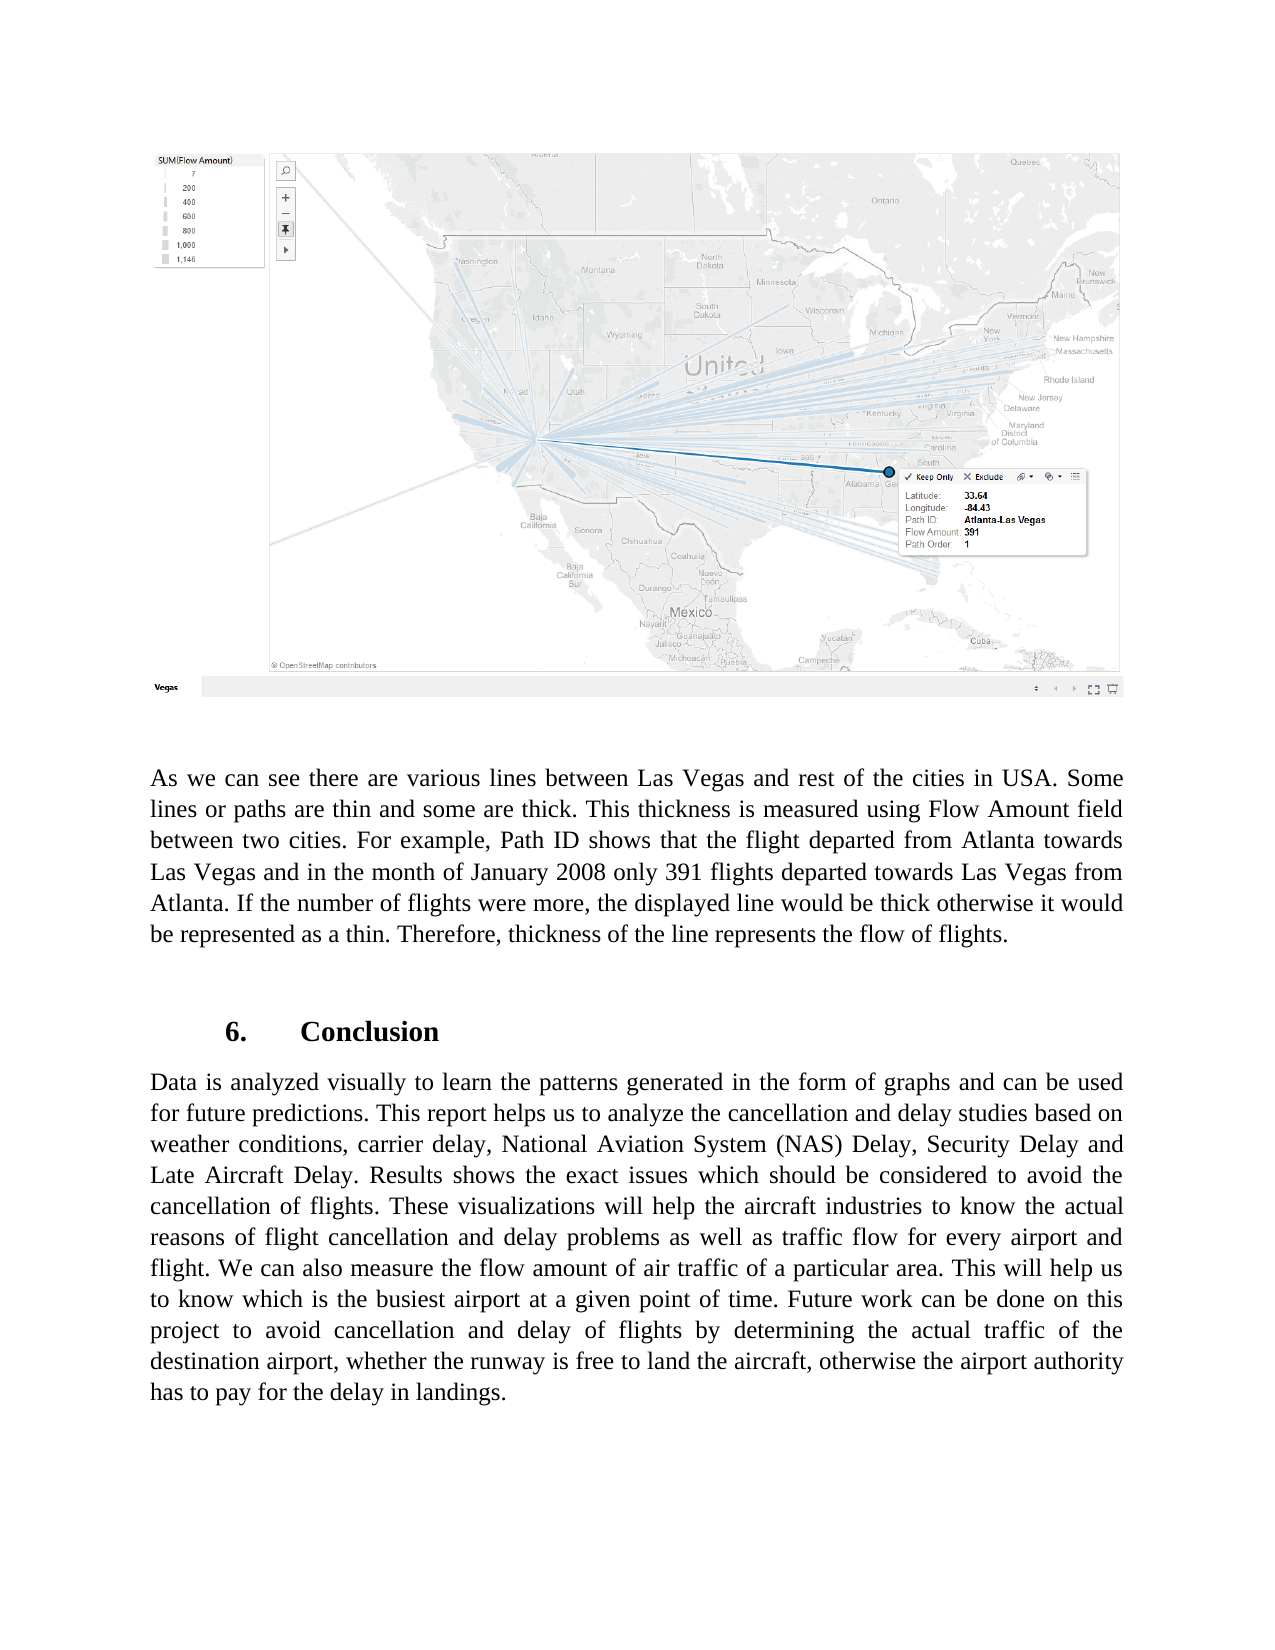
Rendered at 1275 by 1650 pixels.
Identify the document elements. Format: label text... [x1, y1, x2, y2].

list Conclusion [225, 1014, 1125, 1048]
picture [150, 150, 1124, 697]
text Data is analyzed visually to learn the patterns generated in the form of graphs and can be used for future predictions. This report helps us to analyze the cancellation and delay studies based on weather conditions, carrier delay, National Aviation System (NAS) Delay, Security Delay and Late Aircraft Delay. Results shows the exact issues which should be considered to avoid the cancellation of flights. These visualizations will help the aircraft industries to know the actual reasons of flight cancellation and delay problems as well as traffic flow for every airport and flight. We can also measure the flow amount of air traffic of a particular area. This will help us to know which is the busiest airport at a given point of time. Future work can be done on this project to avoid cancellation and delay of flights by determining the actual traffic of the destination airport, whether the runway is free to land the aircraft, otherwise the airport authority has to pay for the delay in landings. [150, 1067, 1125, 1406]
text As we can see there are various lines between Las Vegas and rest of the cities in USA. Some lines or paths are thin and some are thick. This thickness is measured using Flow Amount field between two cities. For example, Path ID shows that the flight departed from Atlanta towards Las Vegas and in the month of January 2008 only 391 flights departed towards Las Vegas from Atlanta. If the number of flights were more, the displayed line would be thick otherwise it would be represented as a thin. Therefore, thickness of the line represents the flow of flights. [150, 763, 1125, 947]
